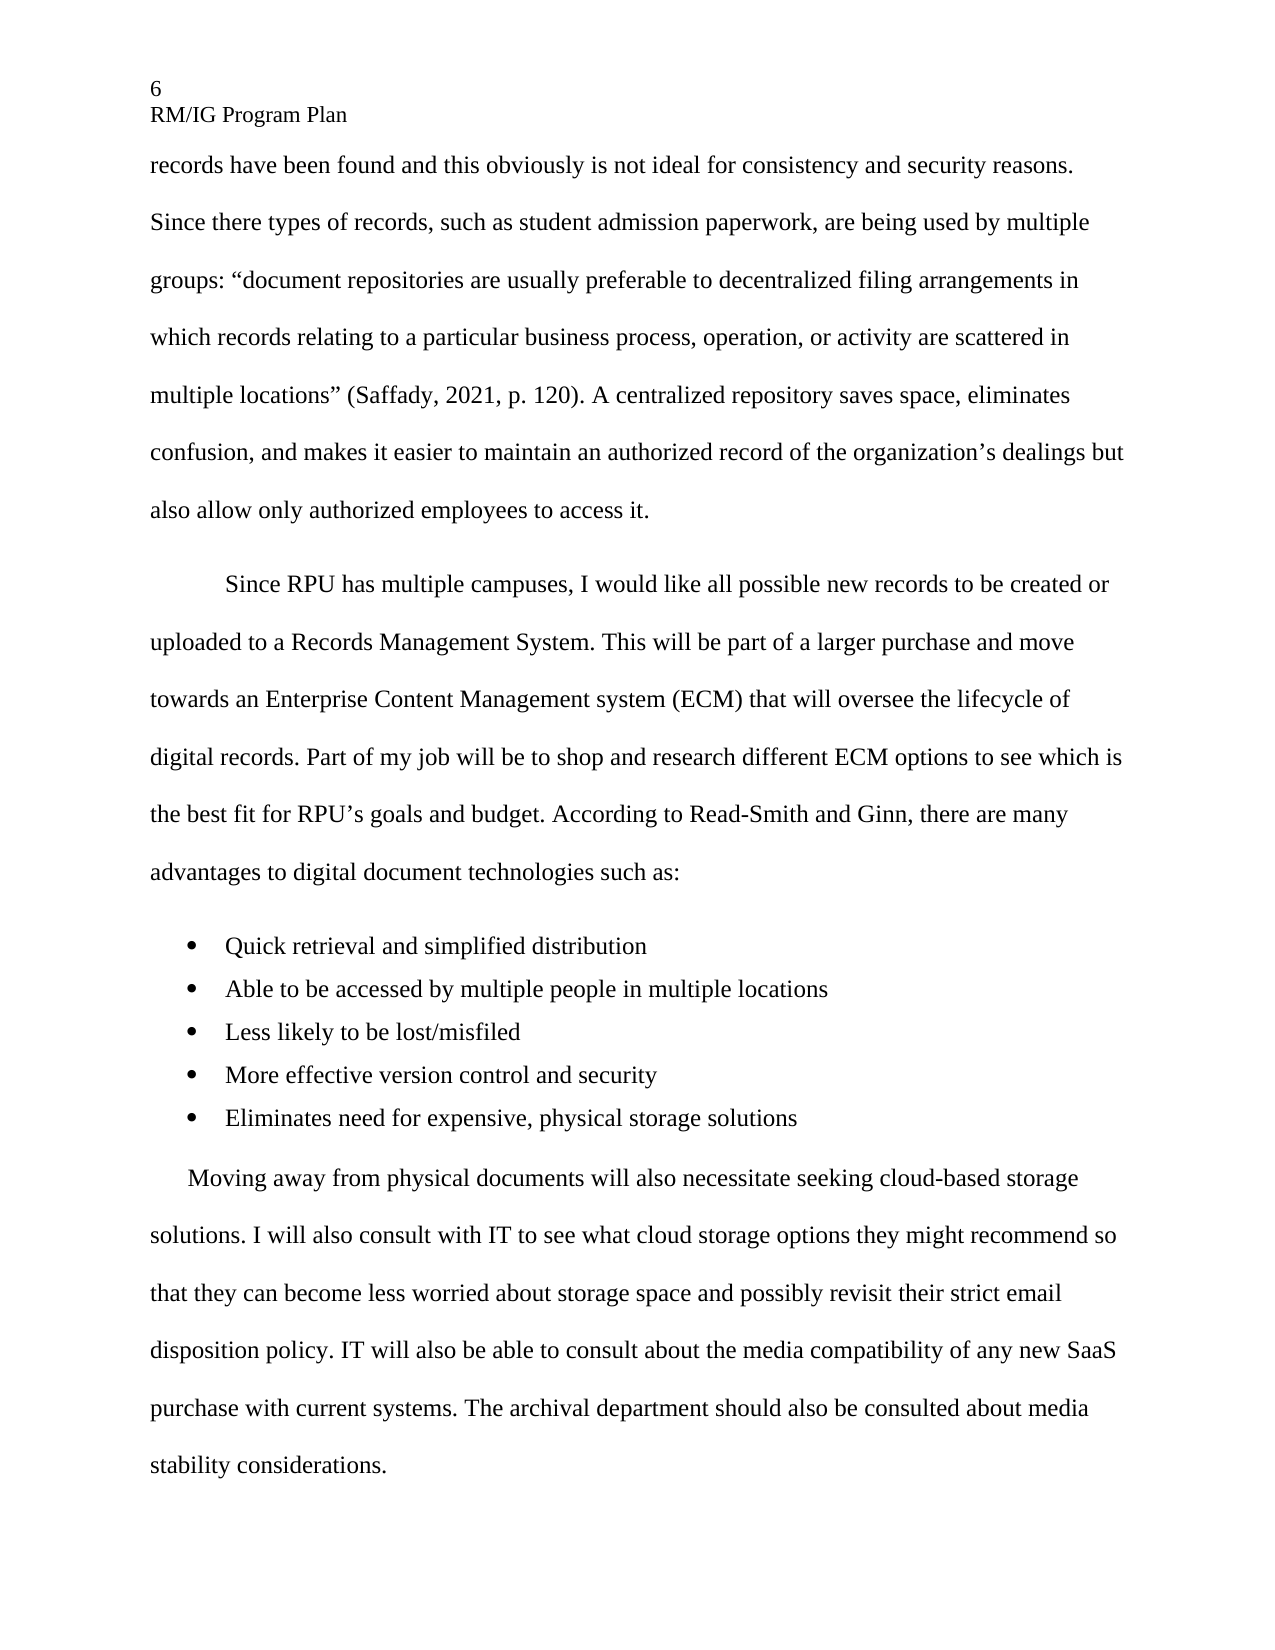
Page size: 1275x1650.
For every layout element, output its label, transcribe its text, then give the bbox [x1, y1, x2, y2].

list Able to be accessed by multiple people in multiple locations [187, 974, 1125, 1003]
list More effective version control and security [187, 1060, 1125, 1089]
list Quick retrieval and simplified distribution [187, 931, 1125, 959]
list Eliminates need for expensive, physical storage solutions [187, 1103, 1125, 1132]
text Since RPU has multiple campuses, I would like all possible new records to be created or uploaded to a Records Management System. This will be part of a larger purchase and move towards an Enterprise Content Management system (ECM) that will oversee the lifecycle of digital records. Part of my job will be to shop and research different ECM options to see which is the best fit for RPU’s goals and budget. According to Read-Smith and Ginn, there are many advantages to digital document technologies such as: [150, 569, 1125, 885]
text Moving away from physical documents will also necessitate seeking cloud-based storage solutions. I will also consult with IT to see what cloud storage options they might recommend so that they can become less worried about storage space and possibly revisit their strict email disposition policy. IT will also be able to consult about the media compatibility of any new SaaS purchase with current systems. The archival department should also be consulted about media stability considerations. [150, 1163, 1125, 1479]
list Less likely to be lost/misfiled [187, 1017, 1125, 1046]
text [150, 150, 1125, 524]
